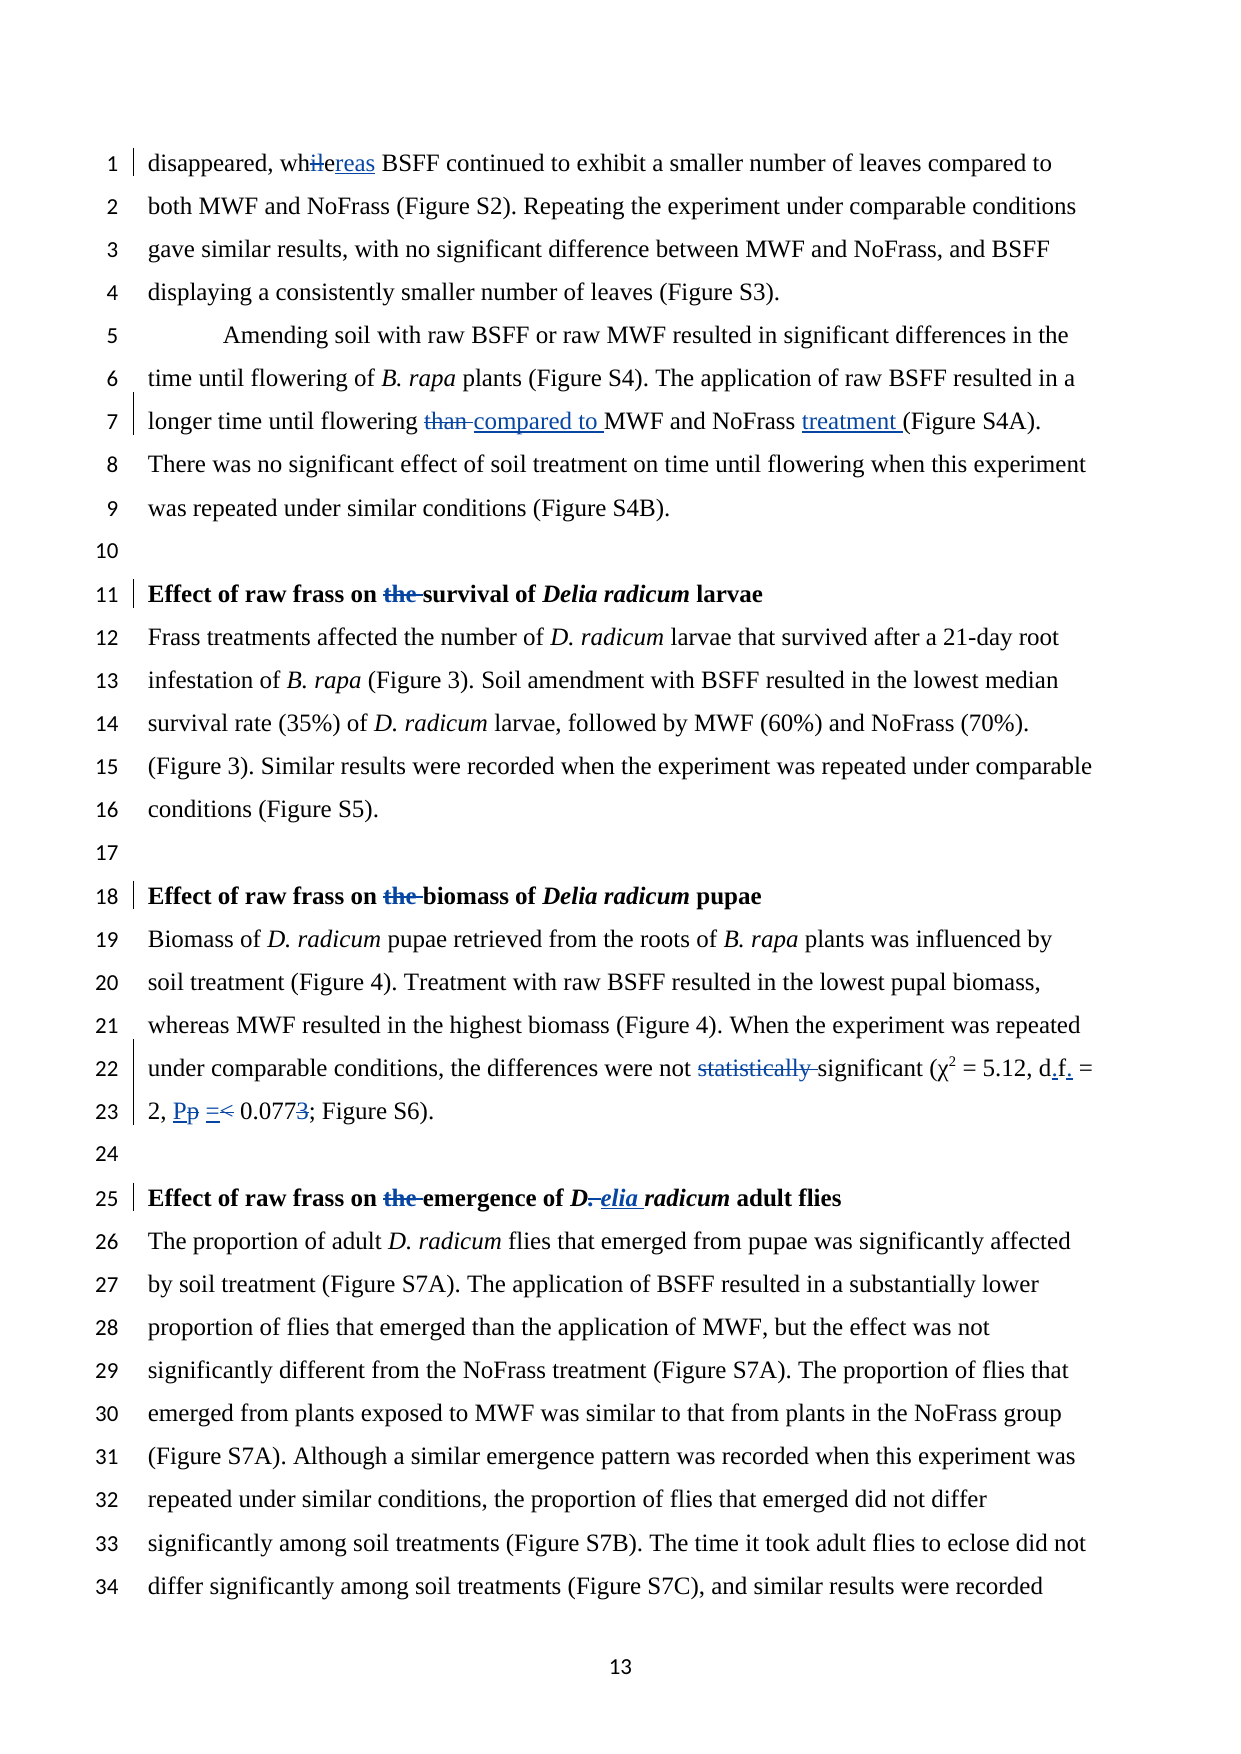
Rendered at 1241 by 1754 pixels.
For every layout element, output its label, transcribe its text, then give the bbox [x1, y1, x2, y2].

text Amending soil with raw BSFF or raw MWF resulted in significant differences in the time until flowering of B. rapa plants (Figure S4). The application of raw BSFF resulted in a longer time until flowering MWF and NoFrass (Figure S4A). There was no significant effect of soil treatment on time until flowering when this experiment was repeated under similar conditions (Figure S4B). [148, 320, 1093, 521]
text Frass treatments affected the number of D. radicum larvae that survived after a 21-day root infestation of B. rapa (Figure 3). Soil amendment with BSFF resulted in the lowest median survival rate (35%) of D. radicum larvae, followed by MWF (60%) and NoFrass (70%). (Figure 3). Similar results were recorded when the experiment was repeated under comparable conditions (Figure S5). [148, 622, 1093, 823]
text Effect of raw frass on survival of Delia radicum larvae [148, 579, 1093, 608]
text Effect of raw frass on emergence of Dradicum adult flies [148, 1183, 1093, 1211]
text Biomass of D. radicum pupae retrieved from the roots of B. rapa plants was influenced by soil treatment (Figure 4). Treatment with raw BSFF resulted in the lowest pupal biomass, whereas MWF resulted in the highest biomass (Figure 4). When the experiment was repeated under comparable conditions, the differences were not significant (χ2 = 5.12, df = 2, 0.077; Figure S6). [148, 924, 1093, 1125]
text Effect of raw frass on biomass of Delia radicum pupae [148, 881, 1093, 909]
